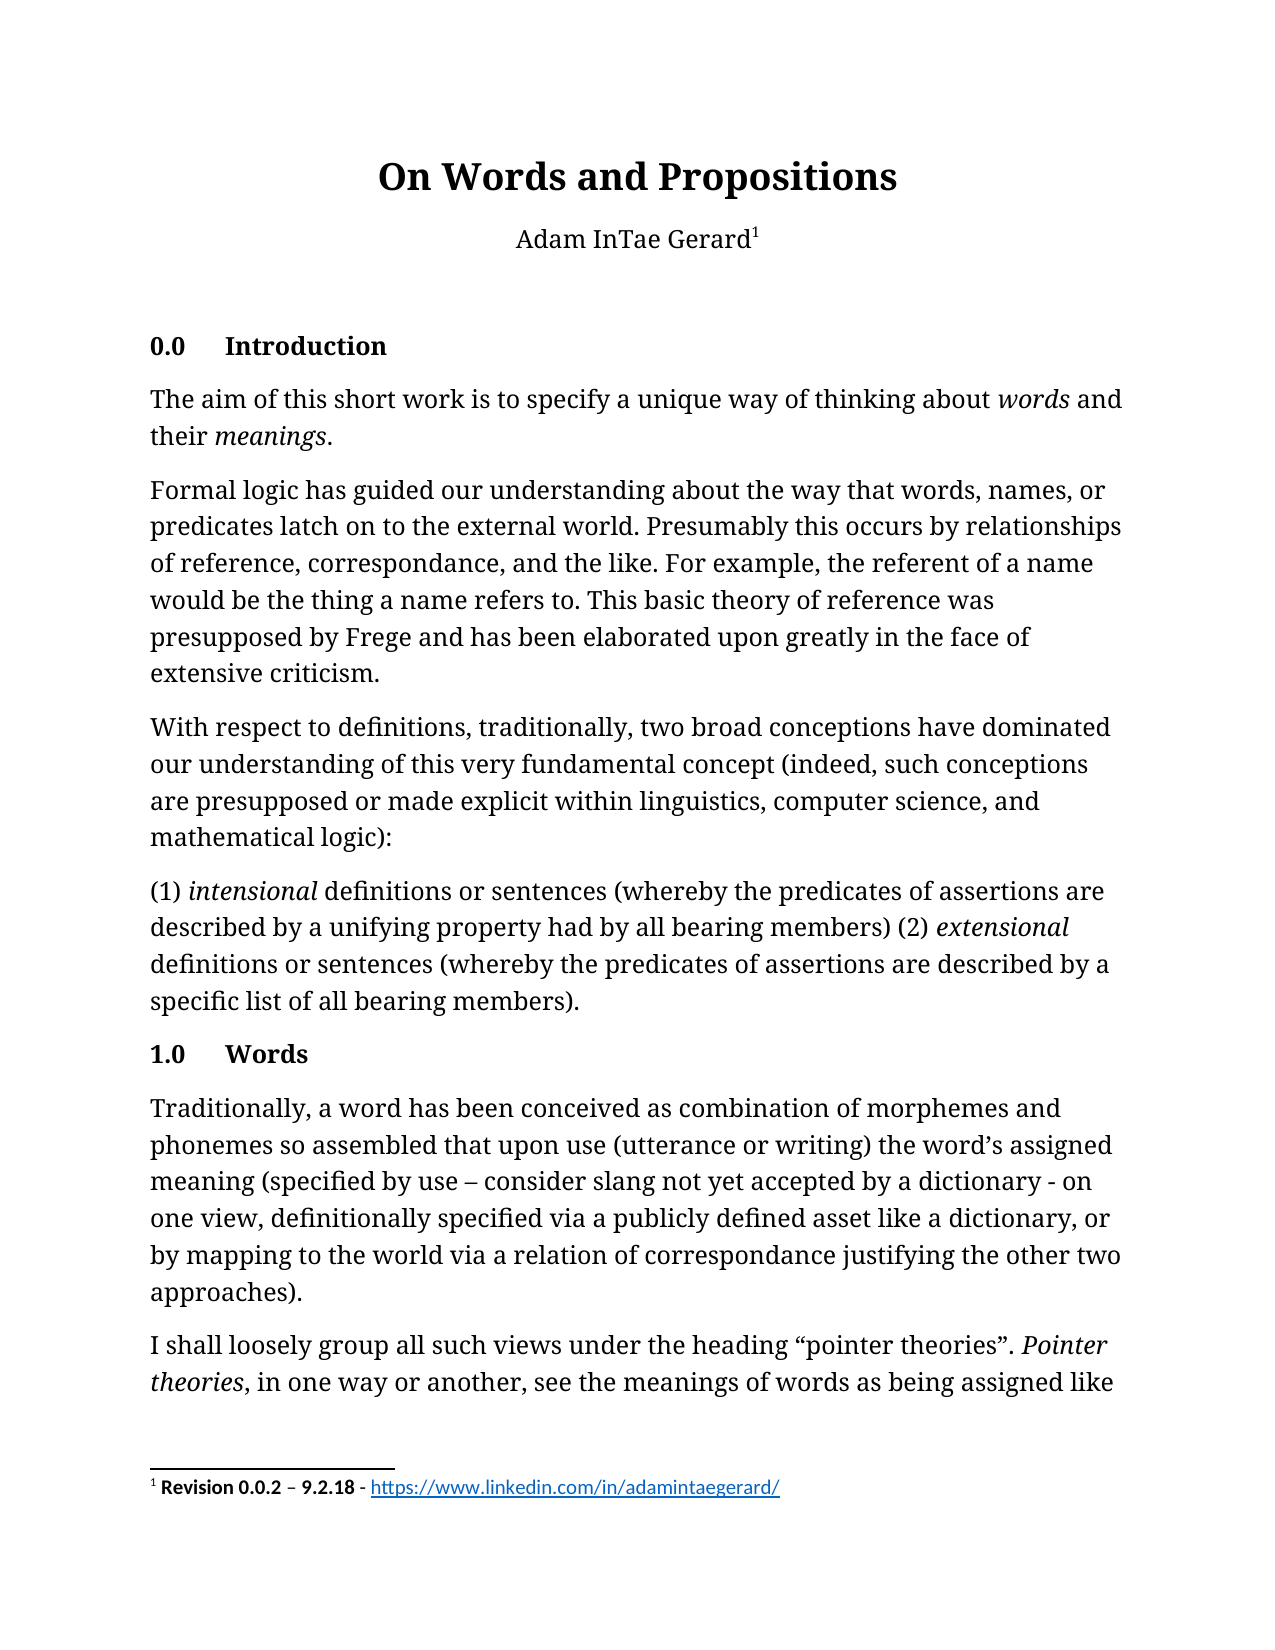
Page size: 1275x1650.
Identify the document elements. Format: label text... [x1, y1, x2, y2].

text Formal logic has guided our understanding about the way that words, names, or predicates latch on to the external world. Presumably this occurs by relationships of reference, correspondance, and the like. For example, the referent of a name would be the thing a name refers to. This basic theory of reference was presupposed by Frege and has been elaborated upon greatly in the face of extensive criticism. [150, 472, 1125, 690]
text On Words and Propositions [150, 150, 1125, 201]
text (1) intensional definitions or sentences (whereby the predicates of assertions are described by a unifying property had by all bearing members) (2) extensional definitions or sentences (whereby the predicates of assertions are described by a specific list of all bearing members). [150, 873, 1125, 1018]
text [150, 1328, 1125, 1399]
text Traditionally, a word has been conceived as combination of morphemes and phonemes so assembled that upon use (utterance or writing) the word’s assigned meaning (specified by use – consider slang not yet accepted by a dictionary - on one view, definitionally specified via a publicly defined asset like a dictionary, or by mapping to the world via a relation of correspondance justifying the other two approaches). [150, 1091, 1125, 1308]
list Introduction [150, 329, 1125, 363]
text 1.0 Words [150, 1037, 1125, 1071]
text The aim of this short work is to specify a unique way of thinking about words and their meanings. [150, 382, 1125, 453]
text With respect to definitions, traditionally, two broad conceptions have dominated our understanding of this very fundamental concept (indeed, such conceptions are presupposed or made explicit within linguistics, computer science, and mathematical logic): [150, 709, 1125, 854]
text Adam InTae Gerard [150, 222, 1125, 256]
